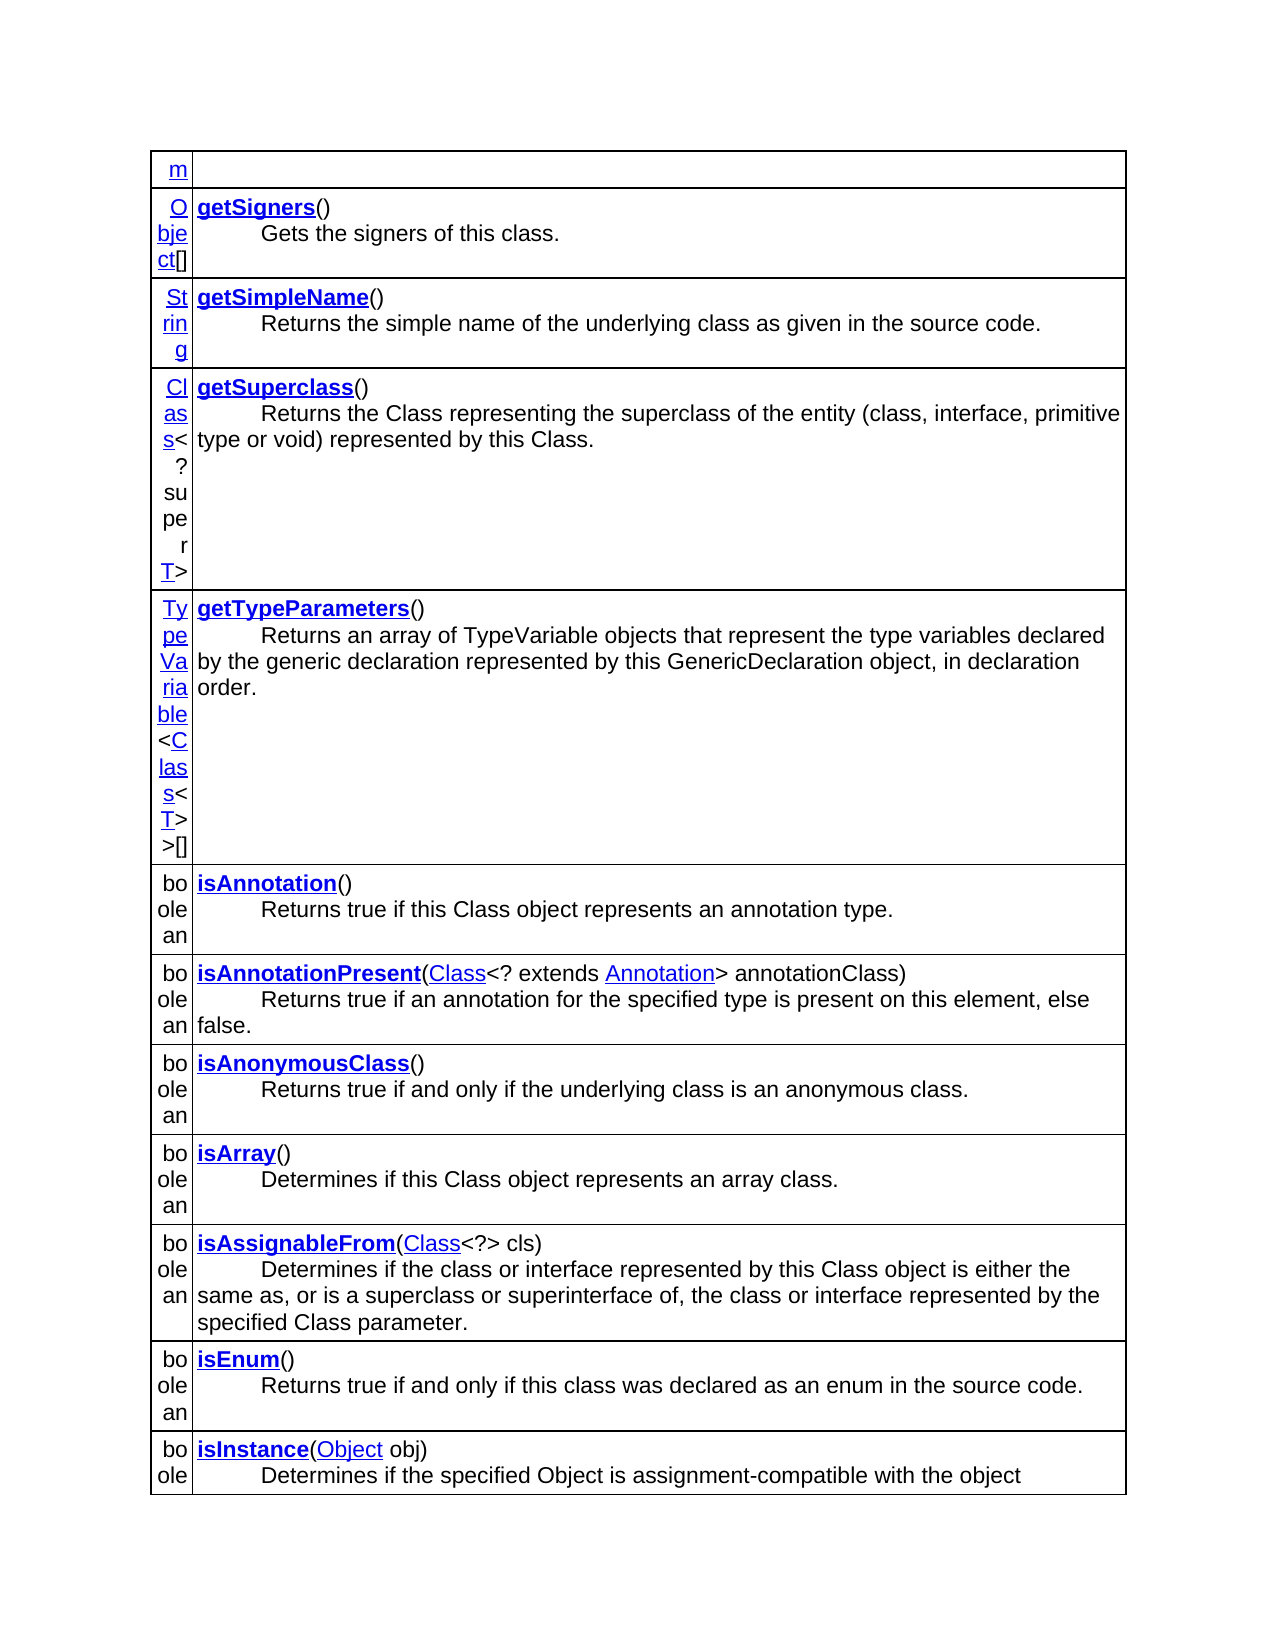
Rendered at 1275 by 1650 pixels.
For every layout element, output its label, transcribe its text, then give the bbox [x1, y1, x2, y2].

table_cell boolean [152, 1342, 192, 1430]
table_cell boolean [152, 1135, 192, 1223]
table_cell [193, 152, 1125, 187]
table_cell isAnnotationPresent(Class<? extends Annotation> annotationClass) Returns true if an annotation for the specified type is present on this element, else false. [193, 955, 1125, 1043]
table_cell boolean [152, 865, 192, 953]
table_cell boolean [152, 1432, 192, 1493]
table_cell String [152, 279, 192, 367]
table_cell boolean [152, 955, 192, 1043]
table_cell getTypeParameters() Returns an array of TypeVariable objects that represent the type variables declared by the generic declaration represented by this GenericDeclaration object, in declaration order. [193, 591, 1125, 863]
table_cell InputStream [152, 152, 192, 187]
table_cell getSuperclass() Returns the Class representing the superclass of the entity (class, interface, primitive type or void) represented by this Class. [193, 369, 1125, 589]
table_cell Object[] [152, 189, 192, 277]
table_cell isArray() Determines if this Class object represents an array class. [193, 1135, 1125, 1223]
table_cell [193, 1432, 1125, 1493]
table_cell getSigners() Gets the signers of this class. [193, 189, 1125, 277]
table_cell isAnonymousClass() Returns true if and only if the underlying class is an anonymous class. [193, 1045, 1125, 1133]
table_cell Class<? super T> [152, 369, 192, 589]
table_cell boolean [152, 1045, 192, 1133]
table_cell TypeVariable<Class<T>>[] [152, 591, 192, 863]
table_cell isAssignableFrom(Class<?> cls) Determines if the class or interface represented by this Class object is either the same as, or is a superclass or superinterface of, the class or interface represented by the specified Class parameter. [193, 1225, 1125, 1340]
table_cell isAnnotation() Returns true if this Class object represents an annotation type. [193, 865, 1125, 953]
table_cell isEnum() Returns true if and only if this class was declared as an enum in the source code. [193, 1342, 1125, 1430]
table_cell boolean [152, 1225, 192, 1340]
table_cell getSimpleName() Returns the simple name of the underlying class as given in the source code. [193, 279, 1125, 367]
